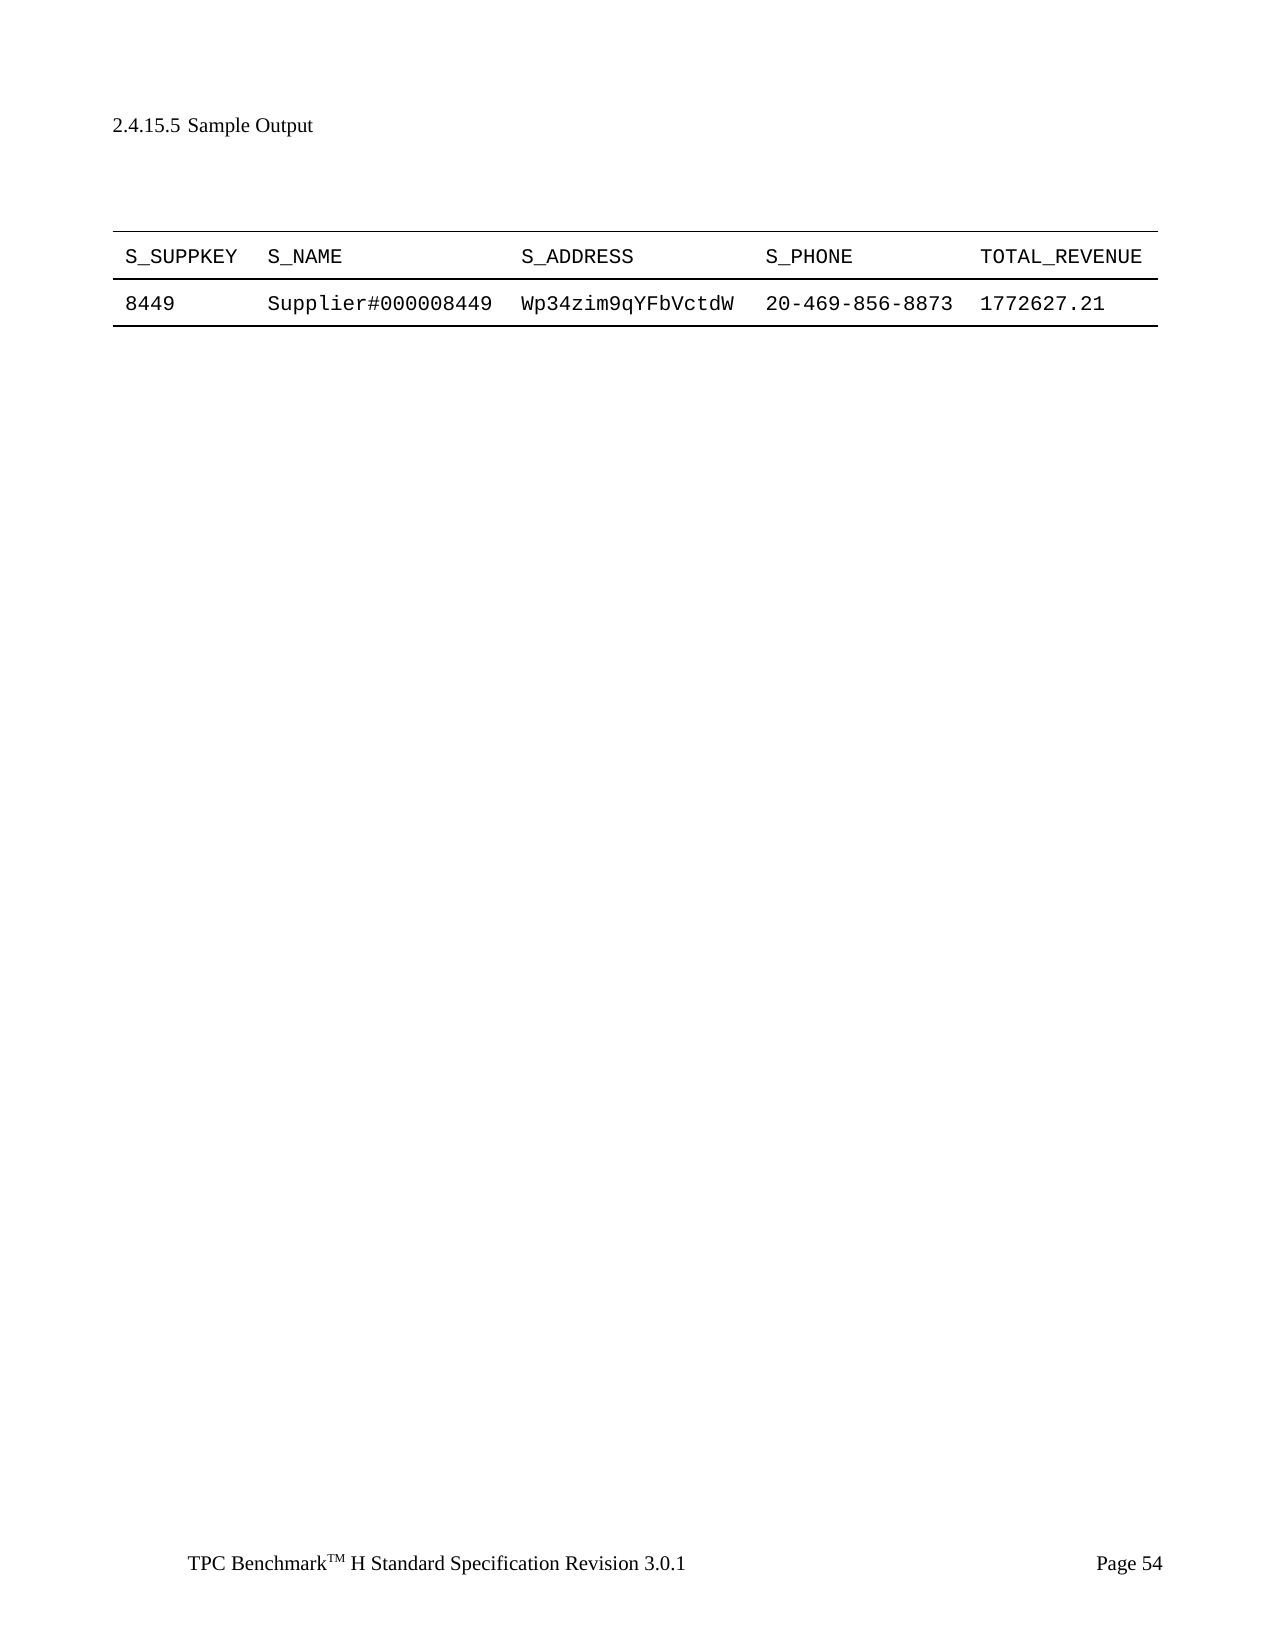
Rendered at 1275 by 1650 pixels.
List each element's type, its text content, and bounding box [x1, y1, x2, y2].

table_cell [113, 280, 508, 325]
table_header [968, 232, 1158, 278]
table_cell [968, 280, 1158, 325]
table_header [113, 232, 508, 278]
subtitle Sample Output [112, 112, 1162, 137]
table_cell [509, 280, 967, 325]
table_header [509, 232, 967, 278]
